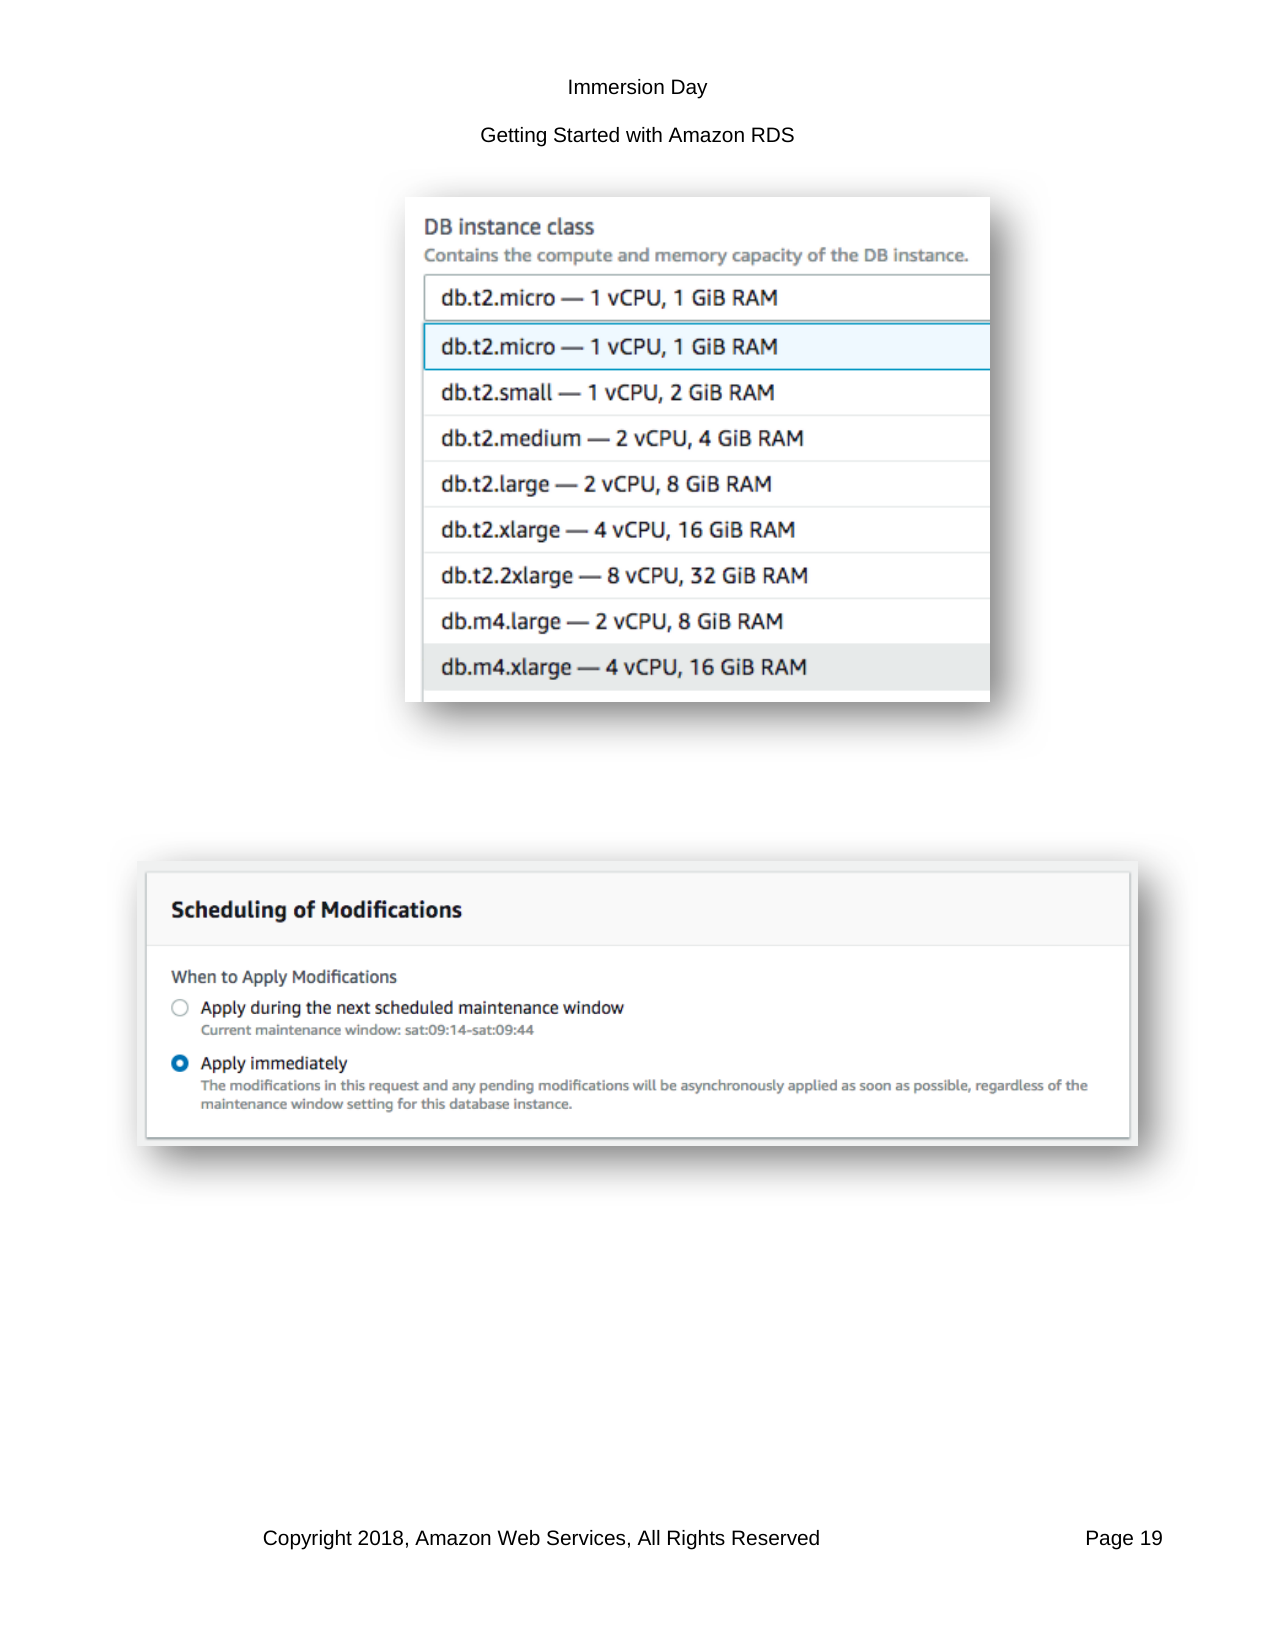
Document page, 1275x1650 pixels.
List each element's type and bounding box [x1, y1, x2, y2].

picture [137, 861, 1138, 1146]
picture [405, 197, 990, 702]
